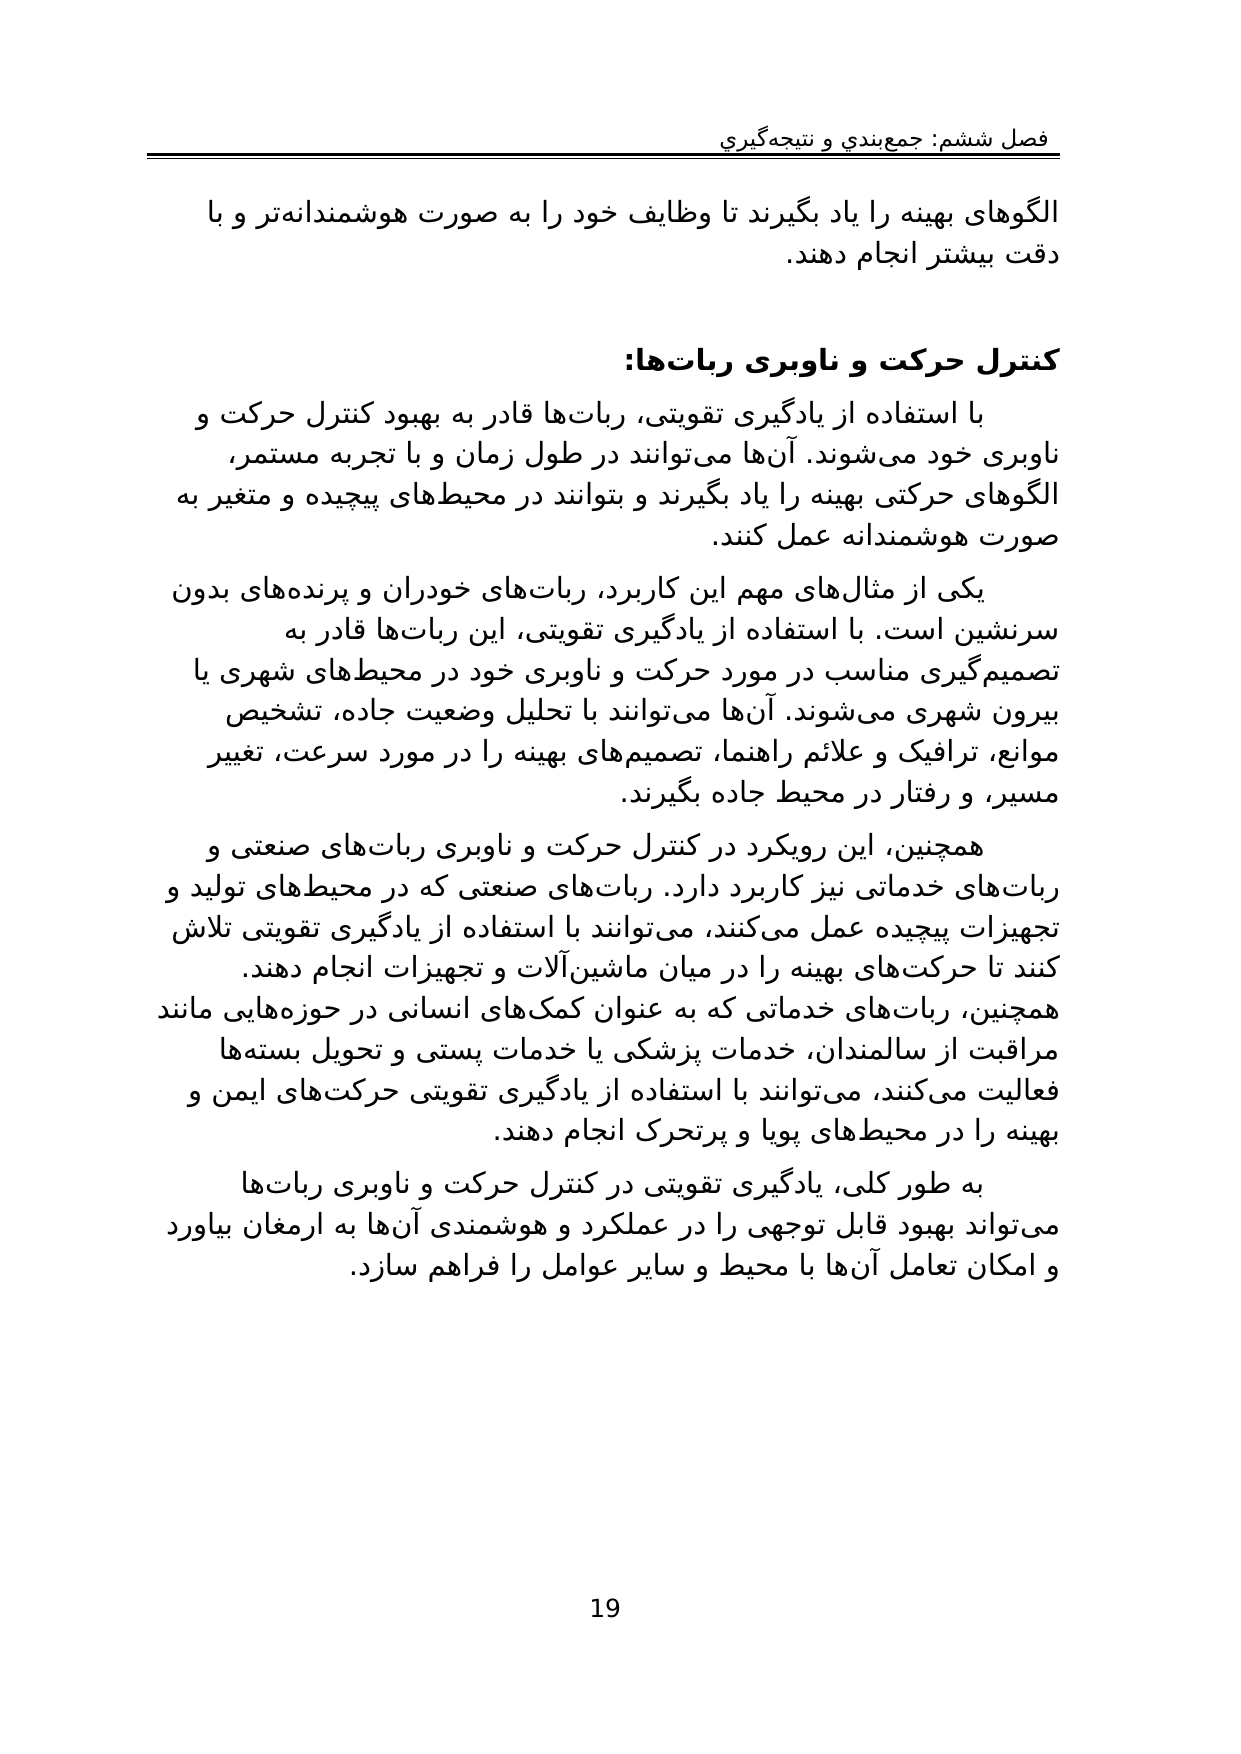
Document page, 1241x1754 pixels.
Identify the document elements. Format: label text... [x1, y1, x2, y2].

text یکی از مثال‌های مهم این کاربرد، ربات‌های خودران و پرنده‌های بدون سرنشین است. با استفاده از یادگیری تقویتی، این ربات‌ها قادر به تصمیم‌گیری مناسب در مورد حرکت و ناوبری خود در محیط‌های شهری یا بیرون شهری می‌شوند. آن‌ها می‌توانند با تحلیل وضعیت جاده، تشخیص موانع، ترافیک و علائم راهنما، تصمیم‌های بهینه را در مورد سرعت، تغییر مسیر، و رفتار در محیط جاده بگیرند. [150, 572, 1060, 809]
text با استفاده از یادگیری تقویتی، ربات‌ها قادر به بهبود کنترل حرکت و ناوبری خود می‌شوند. آن‌ها می‌توانند در طول زمان و با تجربه مستمر، الگوهای حرکتی بهینه را یاد بگیرند و بتوانند در محیط‌های پیچیده و متغیر به صورت هوشمندانه عمل کنند. [150, 396, 1060, 552]
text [150, 196, 1060, 270]
text به طور کلی، یادگیری تقویتی در کنترل حرکت و ناوبری ربات‌ها می‌تواند بهبود قابل توجهی را در عملکرد و هوشمندی آن‌ها به ارمغان بیاورد و امکان تعامل آن‌ها با محیط و سایر عوامل را فراهم سازد. [150, 1167, 1060, 1282]
text کنترل حرکت و ناوبری ربات‌ها: [150, 343, 1060, 377]
text همچنین، این رویکرد در کنترل حرکت و ناوبری ربات‌های صنعتی و ربات‌های خدماتی نیز کاربرد دارد. ربات‌های صنعتی که در محیط‌های تولید و تجهیزات پیچیده عمل می‌کنند، می‌توانند با استفاده از یادگیری تقویتی تلاش کنند تا حرکت‌های بهینه را در میان ماشین‌آلات و تجهیزات انجام دهند. همچنین، ربات‌های خدماتی که به عنوان کمک‌های انسانی در حوزه‌هایی مانند مراقبت از سالمندان، خدمات پزشکی یا خدمات پستی و تحویل بسته‌ها فعالیت می‌کنند، می‌توانند با استفاده از یادگیری تقویتی حرکت‌های ایمن و بهینه را در محیط‌های پویا و پرتحرک انجام دهند. [150, 828, 1060, 1147]
